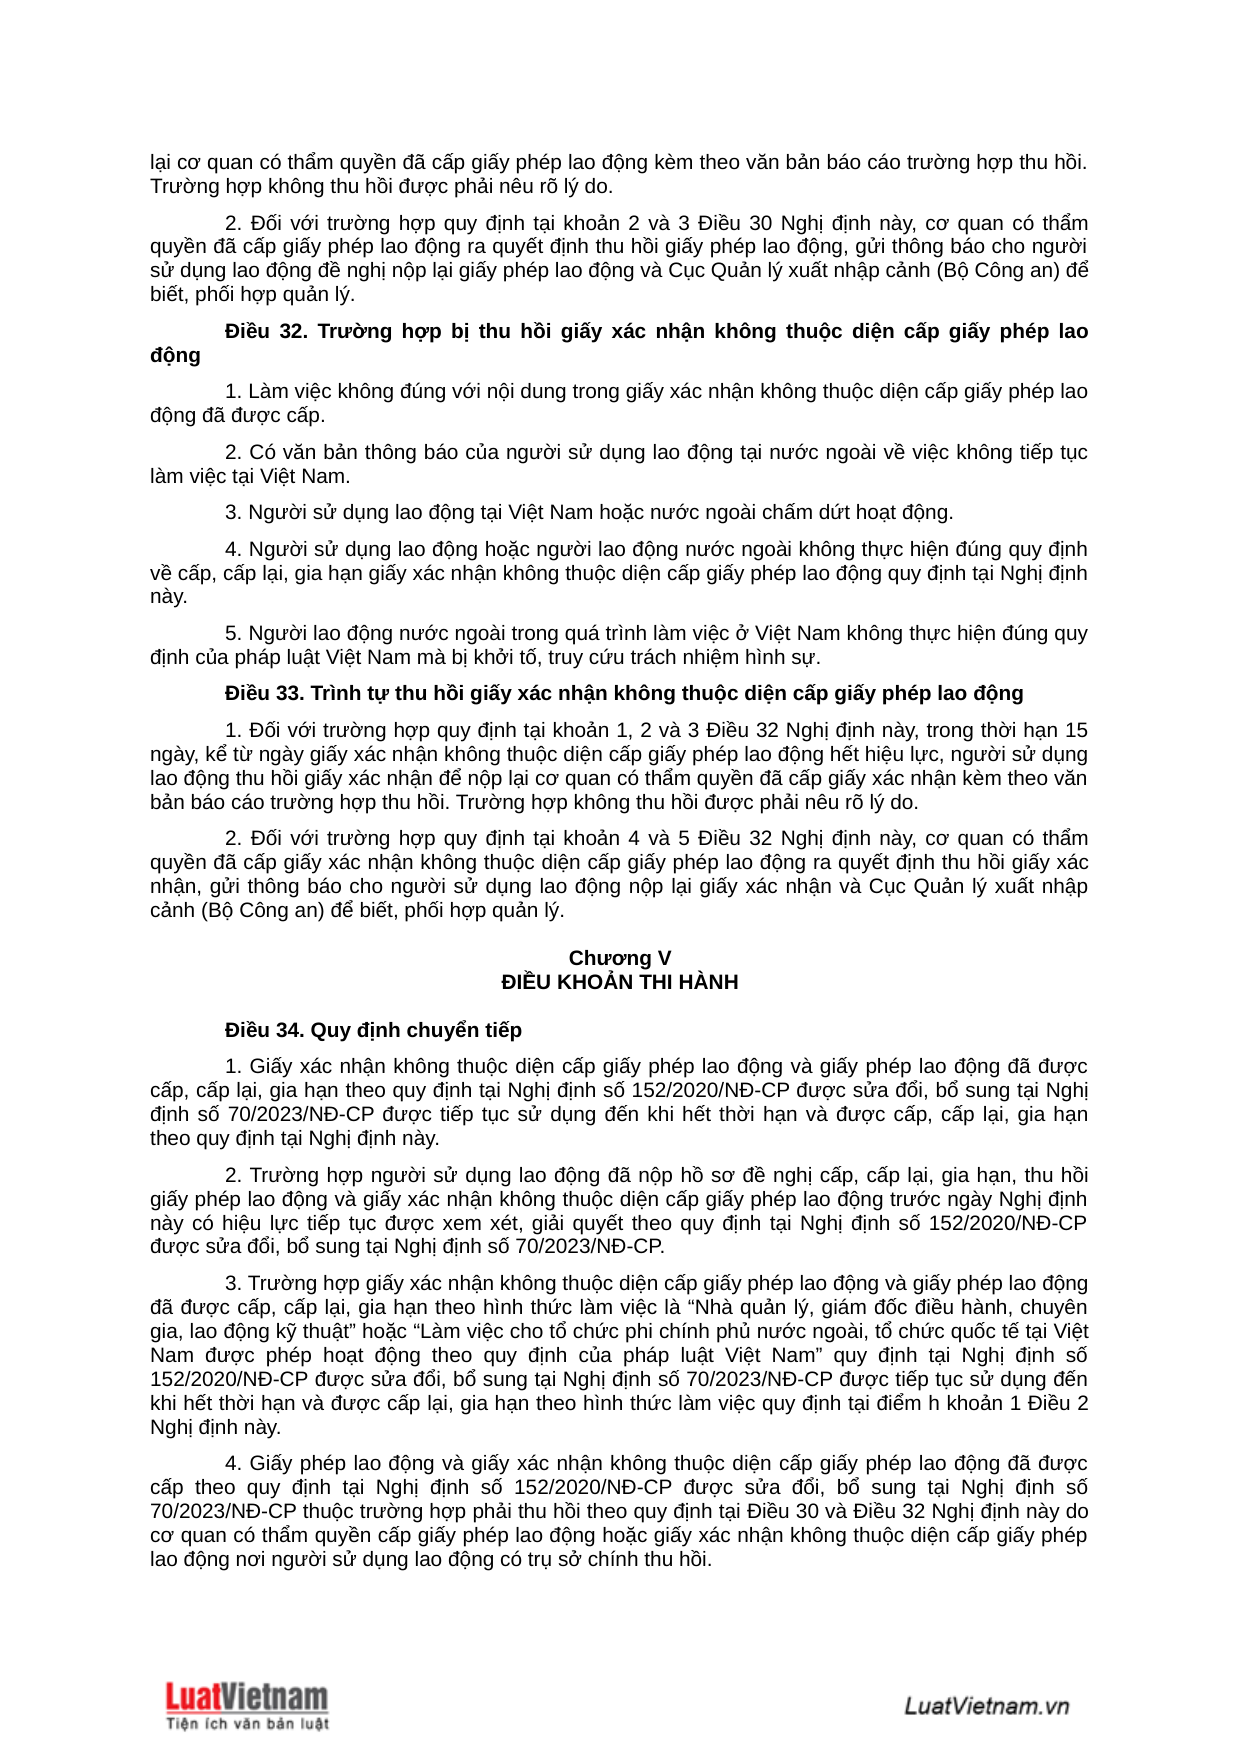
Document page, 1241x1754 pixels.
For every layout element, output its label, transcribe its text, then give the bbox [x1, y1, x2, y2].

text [150, 150, 1090, 198]
text 1. Làm việc không đúng với nội dung trong giấy xác nhận không thuộc diện cấp giấy phép lao động đã được cấp. [150, 379, 1090, 427]
text 2. Đối với trường hợp quy định tại khoản 2 và 3 Điều 30 Nghị định này, cơ quan có thẩm quyền đã cấp giấy phép lao động ra quyết định thu hồi giấy phép lao động, gửi thông báo cho người sử dụng lao động đề nghị nộp lại giấy phép lao động và Cục Quản lý xuất nhập cảnh (Bộ Công an) để biết, phối hợp quản lý. [150, 210, 1090, 306]
text 3. Người sử dụng lao động tại Việt Nam hoặc nước ngoài chấm dứt hoạt động. [150, 500, 1090, 524]
text Điều 32. Trường hợp bị thu hồi giấy xác nhận không thuộc diện cấp giấy phép lao động [150, 319, 1090, 367]
text 4. Giấy phép lao động và giấy xác nhận không thuộc diện cấp giấy phép lao động đã được cấp theo quy định tại Nghị định số 152/2020/NĐ-CP được sửa đổi, bổ sung tại Nghị định số 70/2023/NĐ-CP thuộc trường hợp phải thu hồi theo quy định tại Điều 30 và Điều 32 Nghị định này do cơ quan có thẩm quyền cấp giấy phép lao động hoặc giấy xác nhận không thuộc diện cấp giấy phép lao động nơi người sử dụng lao động có trụ sở chính thu hồi. [150, 1451, 1090, 1571]
text 4. Người sử dụng lao động hoặc người lao động nước ngoài không thực hiện đúng quy định về cấp, cấp lại, gia hạn giấy xác nhận không thuộc diện cấp giấy phép lao động quy định tại Nghị định này. [150, 536, 1090, 608]
text Chương V [150, 946, 1090, 970]
text 3. Trường hợp giấy xác nhận không thuộc diện cấp giấy phép lao động và giấy phép lao động đã được cấp, cấp lại, gia hạn theo hình thức làm việc là “Nhà quản lý, giám đốc điều hành, chuyên gia, lao động kỹ thuật” hoặc “Làm việc cho tổ chức phi chính phủ nước ngoài, tổ chức quốc tế tại Việt Nam được phép hoạt động theo quy định của pháp luật Việt Nam” quy định tại Nghị định số 152/2020/NĐ-CP được sửa đổi, bổ sung tại Nghị định số 70/2023/NĐ-CP được tiếp tục sử dụng đến khi hết thời hạn và được cấp lại, gia hạn theo hình thức làm việc quy định tại điểm h khoản 1 Điều 2 Nghị định này. [150, 1271, 1090, 1438]
text Điều 34. Quy định chuyển tiếp [150, 1018, 1090, 1042]
text 2. Trường hợp người sử dụng lao động đã nộp hồ sơ đề nghị cấp, cấp lại, gia hạn, thu hồi giấy phép lao động và giấy xác nhận không thuộc diện cấp giấy phép lao động trước ngày Nghị định này có hiệu lực tiếp tục được xem xét, giải quyết theo quy định tại Nghị định số 152/2020/NĐ-CP được sửa đổi, bổ sung tại Nghị định số 70/2023/NĐ-CP. [150, 1162, 1090, 1258]
text 1. Đối với trường hợp quy định tại khoản 1, 2 và 3 Điều 32 Nghị định này, trong thời hạn 15 ngày, kể từ ngày giấy xác nhận không thuộc diện cấp giấy phép lao động hết hiệu lực, người sử dụng lao động thu hồi giấy xác nhận để nộp lại cơ quan có thẩm quyền đã cấp giấy xác nhận kèm theo văn bản báo cáo trường hợp thu hồi. Trường hợp không thu hồi được phải nêu rõ lý do. [150, 718, 1090, 813]
text Điều 33. Trình tự thu hồi giấy xác nhận không thuộc diện cấp giấy phép lao động [150, 681, 1090, 705]
text 5. Người lao động nước ngoài trong quá trình làm việc ở Việt Nam không thực hiện đúng quy định của pháp luật Việt Nam mà bị khởi tố, truy cứu trách nhiệm hình sự. [150, 621, 1090, 669]
text 2. Đối với trường hợp quy định tại khoản 4 và 5 Điều 32 Nghị định này, cơ quan có thẩm quyền đã cấp giấy xác nhận không thuộc diện cấp giấy phép lao động ra quyết định thu hồi giấy xác nhận, gửi thông báo cho người sử dụng lao động nộp lại giấy xác nhận và Cục Quản lý xuất nhập cảnh (Bộ Công an) để biết, phối hợp quản lý. [150, 826, 1090, 922]
text 1. Giấy xác nhận không thuộc diện cấp giấy phép lao động và giấy phép lao động đã được cấp, cấp lại, gia hạn theo quy định tại Nghị định số 152/2020/NĐ-CP được sửa đổi, bổ sung tại Nghị định số 70/2023/NĐ-CP được tiếp tục sử dụng đến khi hết thời hạn và được cấp, cấp lại, gia hạn theo quy định tại Nghị định này. [150, 1054, 1090, 1150]
text 2. Có văn bản thông báo của người sử dụng lao động tại nước ngoài về việc không tiếp tục làm việc tại Việt Nam. [150, 439, 1090, 487]
text ĐIỀU KHOẢN THI HÀNH [150, 970, 1090, 994]
picture [150, 1660, 1089, 1754]
